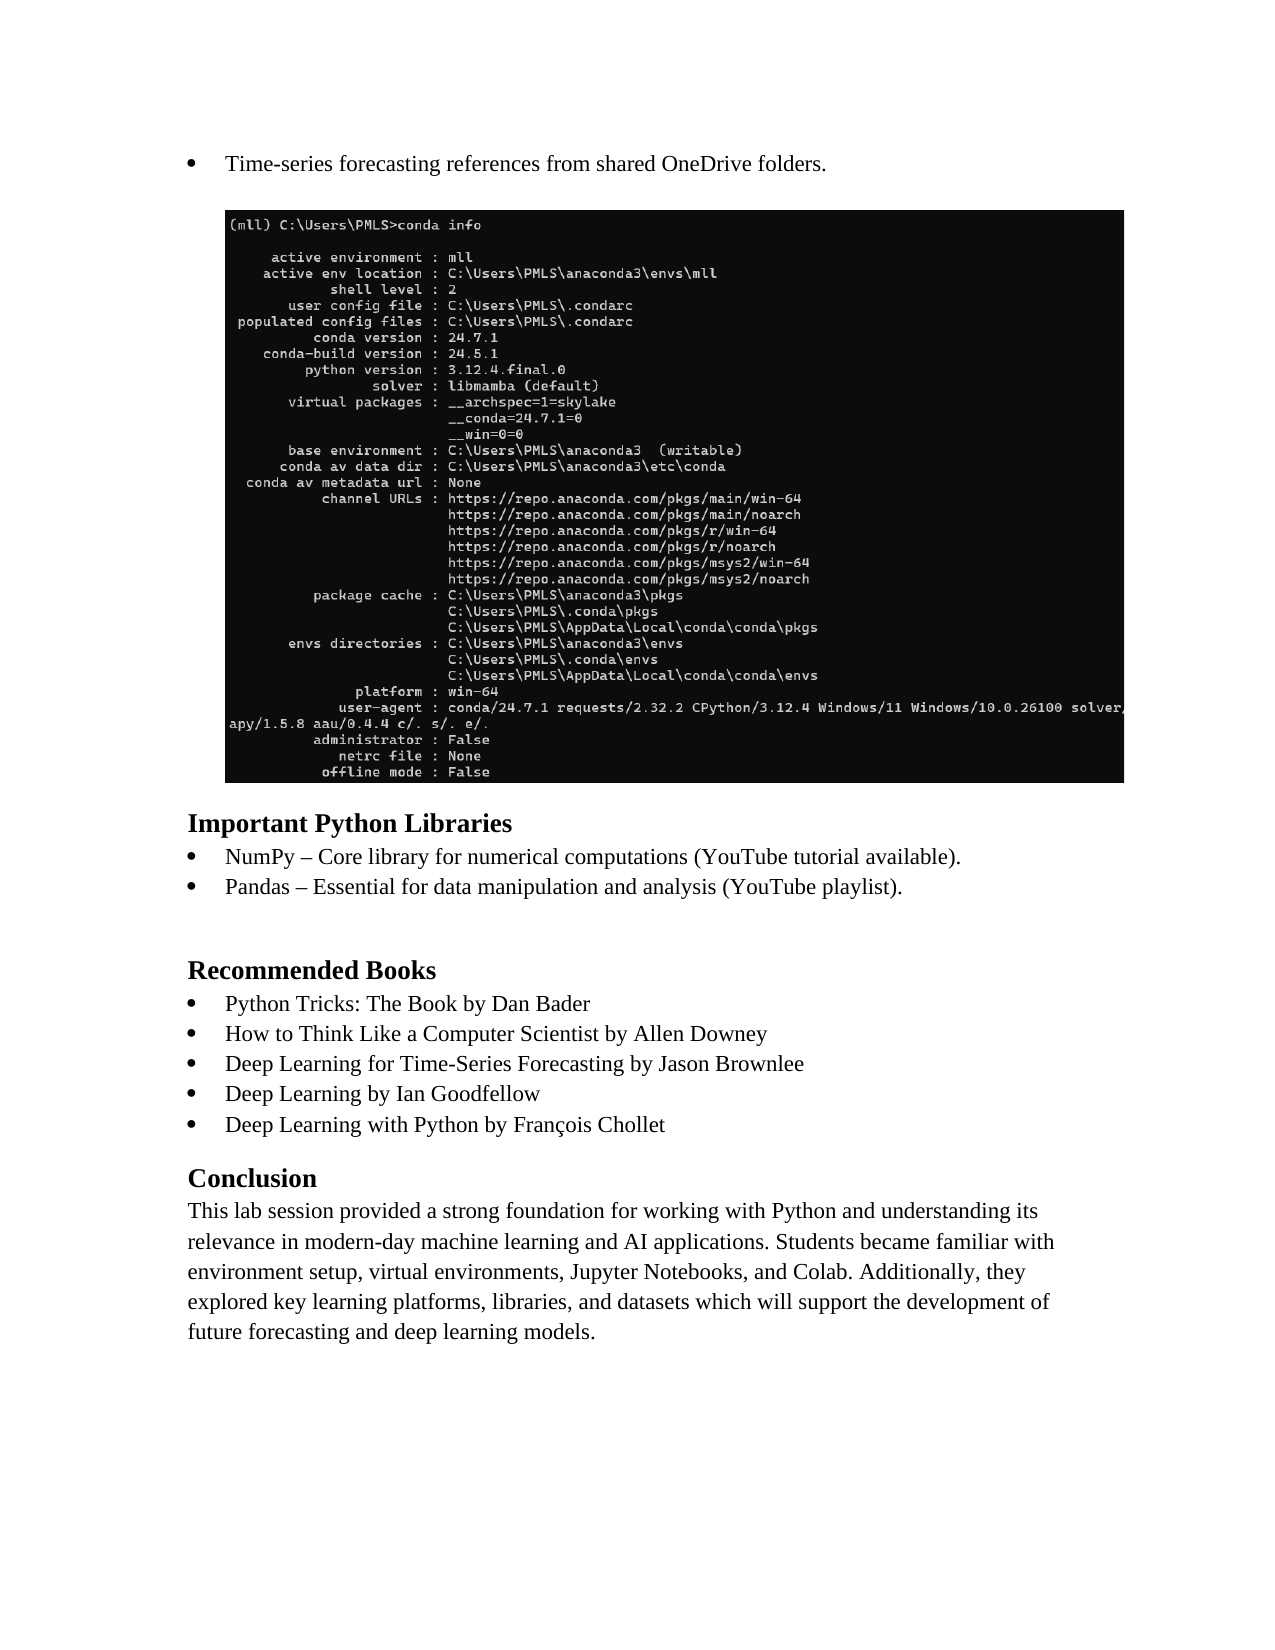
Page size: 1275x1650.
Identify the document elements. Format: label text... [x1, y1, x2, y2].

text This lab session provided a strong foundation for working with Python and understanding its relevance in modern-day machine learning and AI applications. Students became familiar with environment setup, virtual environments, Jupyter Notebooks, and Colab. Additionally, they explored key learning platforms, libraries, and datasets which will support the development of future forecasting and deep learning models. [187, 1197, 1087, 1345]
list Deep Learning for Time-Series Forecasting by Jason Brownlee [187, 1050, 1087, 1077]
subtitle Conclusion [187, 1162, 1087, 1193]
subtitle Important Python Libraries [187, 807, 1087, 838]
subtitle Recommended Books [187, 954, 1087, 985]
list Deep Learning with Python by François Chollet [187, 1111, 1087, 1137]
list Deep Learning by Ian Goodfellow [187, 1081, 1087, 1107]
picture [225, 210, 1125, 783]
list How to Think Like a Computer Scientist by Allen Downey [187, 1020, 1087, 1046]
list Pandas – Essential for data manipulation and analysis (YouTube playlist). [187, 873, 1087, 929]
list Python Tricks: The Book by Dan Bader [187, 990, 1087, 1016]
list NumPy – Core library for numerical computations (YouTube tutorial available). [187, 843, 1087, 869]
